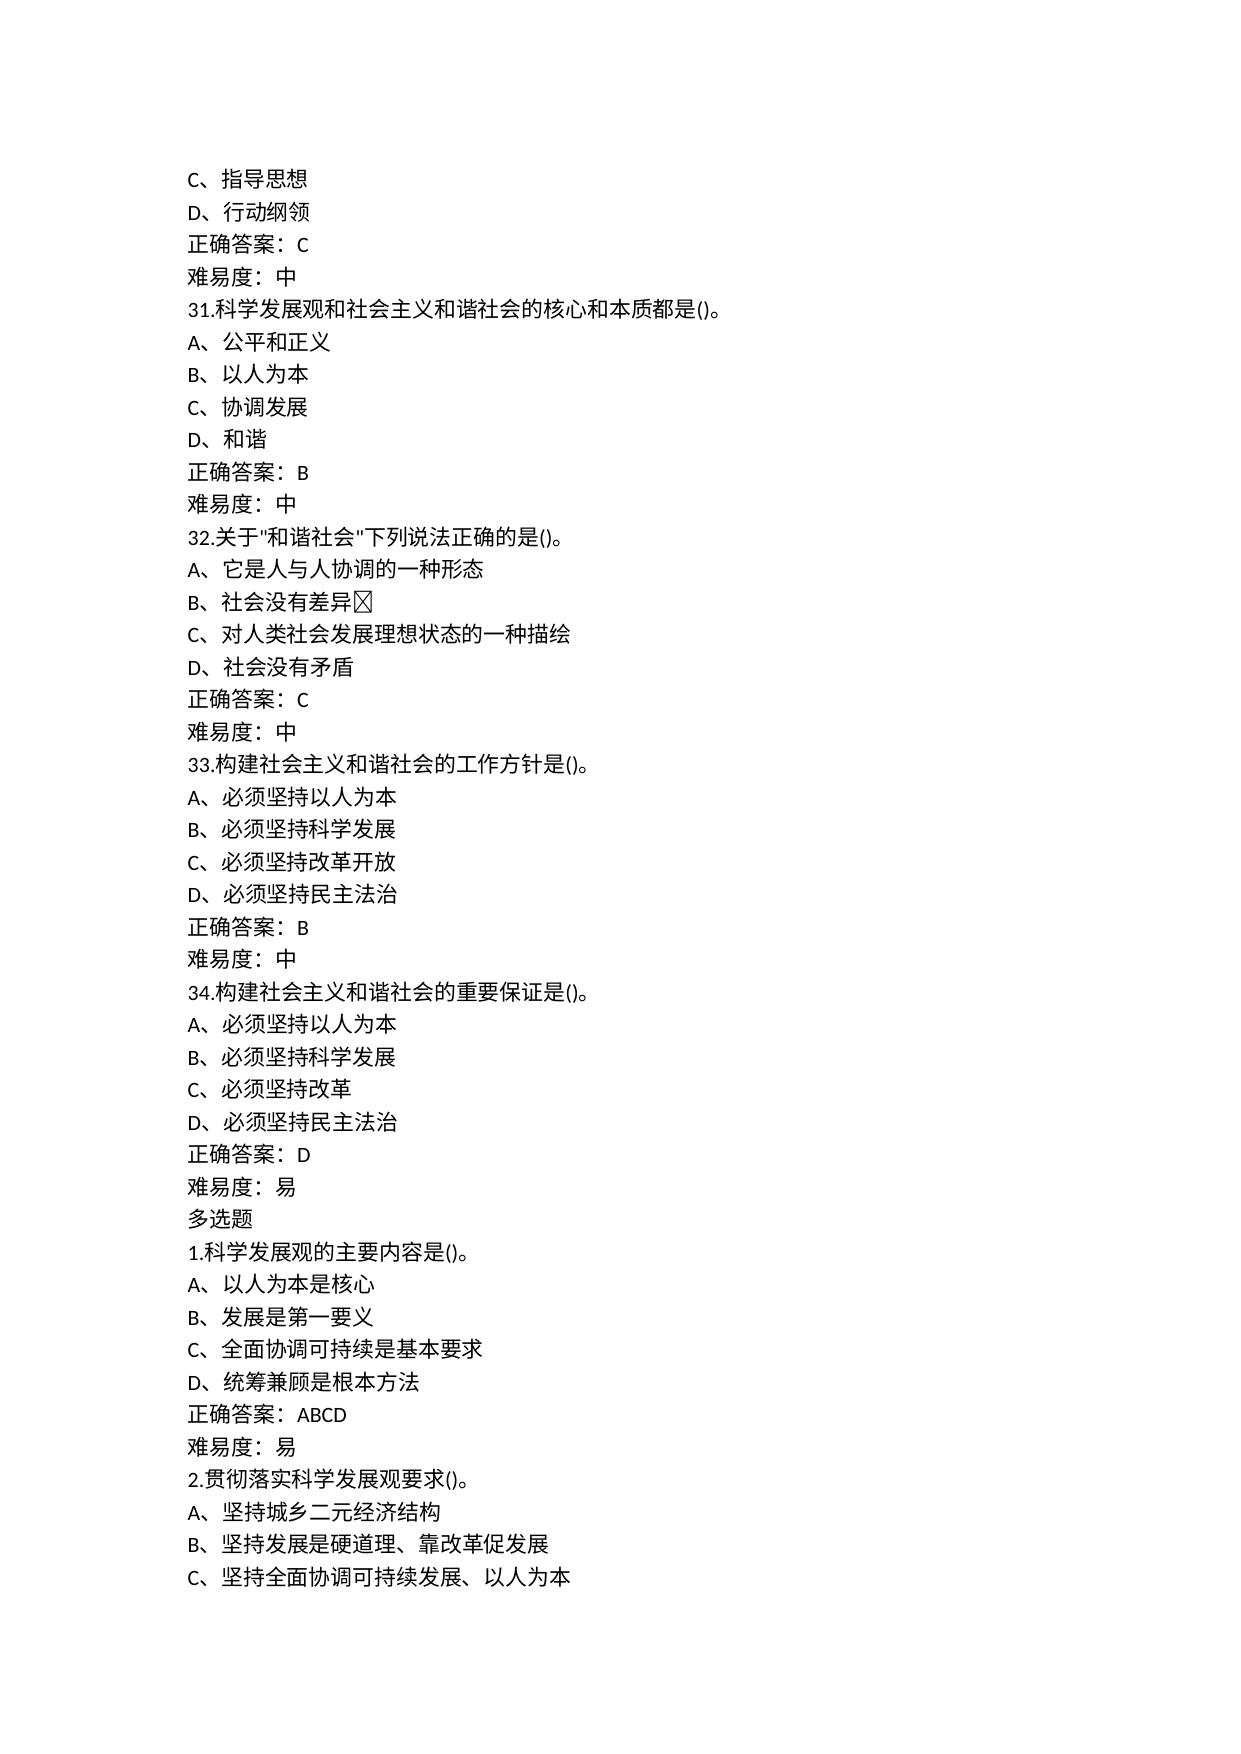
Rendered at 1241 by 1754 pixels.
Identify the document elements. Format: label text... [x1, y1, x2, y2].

text 正确答案：C [187, 682, 1053, 714]
text A、以人为本是核心 [187, 1267, 1053, 1299]
text A、必须坚持以人为本 [187, 779, 1053, 812]
text 正确答案：C [187, 227, 1053, 259]
text 多选题 [187, 1202, 1053, 1234]
text C、指导思想 [187, 162, 1053, 194]
text C、坚持全面协调可持续发展、以人为本 [187, 1559, 1053, 1592]
text 难易度：中 [187, 942, 1053, 974]
text 正确答案：B [187, 909, 1053, 942]
text C、对人类社会发展理想状态的一种描绘 [187, 617, 1053, 649]
text D、必须坚持民主法治 [187, 877, 1053, 909]
text B、社会没有差异 [187, 584, 1053, 617]
text B、必须坚持科学发展 [187, 1039, 1053, 1072]
text B、以人为本 [187, 357, 1053, 389]
text C、全面协调可持续是基本要求 [187, 1332, 1053, 1364]
text 正确答案：D [187, 1137, 1053, 1169]
text D、统筹兼顾是根本方法 [187, 1364, 1053, 1397]
text A、它是人与人协调的一种形态 [187, 552, 1053, 584]
text C、协调发展 [187, 389, 1053, 422]
text 1.科学发展观的主要内容是()。 [187, 1234, 1053, 1267]
text 正确答案：ABCD [187, 1397, 1053, 1429]
text 2.贯彻落实科学发展观要求()。 [187, 1462, 1053, 1494]
text 难易度：中 [187, 714, 1053, 747]
text 难易度：中 [187, 259, 1053, 292]
text D、必须坚持民主法治 [187, 1104, 1053, 1137]
text 34.构建社会主义和谐社会的重要保证是()。 [187, 974, 1053, 1007]
text 难易度：中 [187, 487, 1053, 519]
text A、公平和正义 [187, 324, 1053, 357]
text 正确答案：B [187, 454, 1053, 487]
text B、坚持发展是硬道理、靠改革促发展 [187, 1527, 1053, 1559]
text B、必须坚持科学发展 [187, 812, 1053, 844]
text D、行动纲领 [187, 194, 1053, 227]
text 33.构建社会主义和谐社会的工作方针是()。 [187, 747, 1053, 779]
text A、坚持城乡二元经济结构 [187, 1494, 1053, 1527]
text B、发展是第一要义 [187, 1299, 1053, 1332]
text 难易度：易 [187, 1429, 1053, 1462]
text 31.科学发展观和社会主义和谐社会的核心和本质都是()。 [187, 292, 1053, 324]
text 32.关于"和谐社会"下列说法正确的是()。 [187, 519, 1053, 552]
text 难易度：易 [187, 1169, 1053, 1202]
text C、必须坚持改革开放 [187, 844, 1053, 877]
text C、必须坚持改革 [187, 1072, 1053, 1104]
text A、必须坚持以人为本 [187, 1007, 1053, 1039]
text D、和谐 [187, 422, 1053, 454]
text D、社会没有矛盾 [187, 649, 1053, 682]
